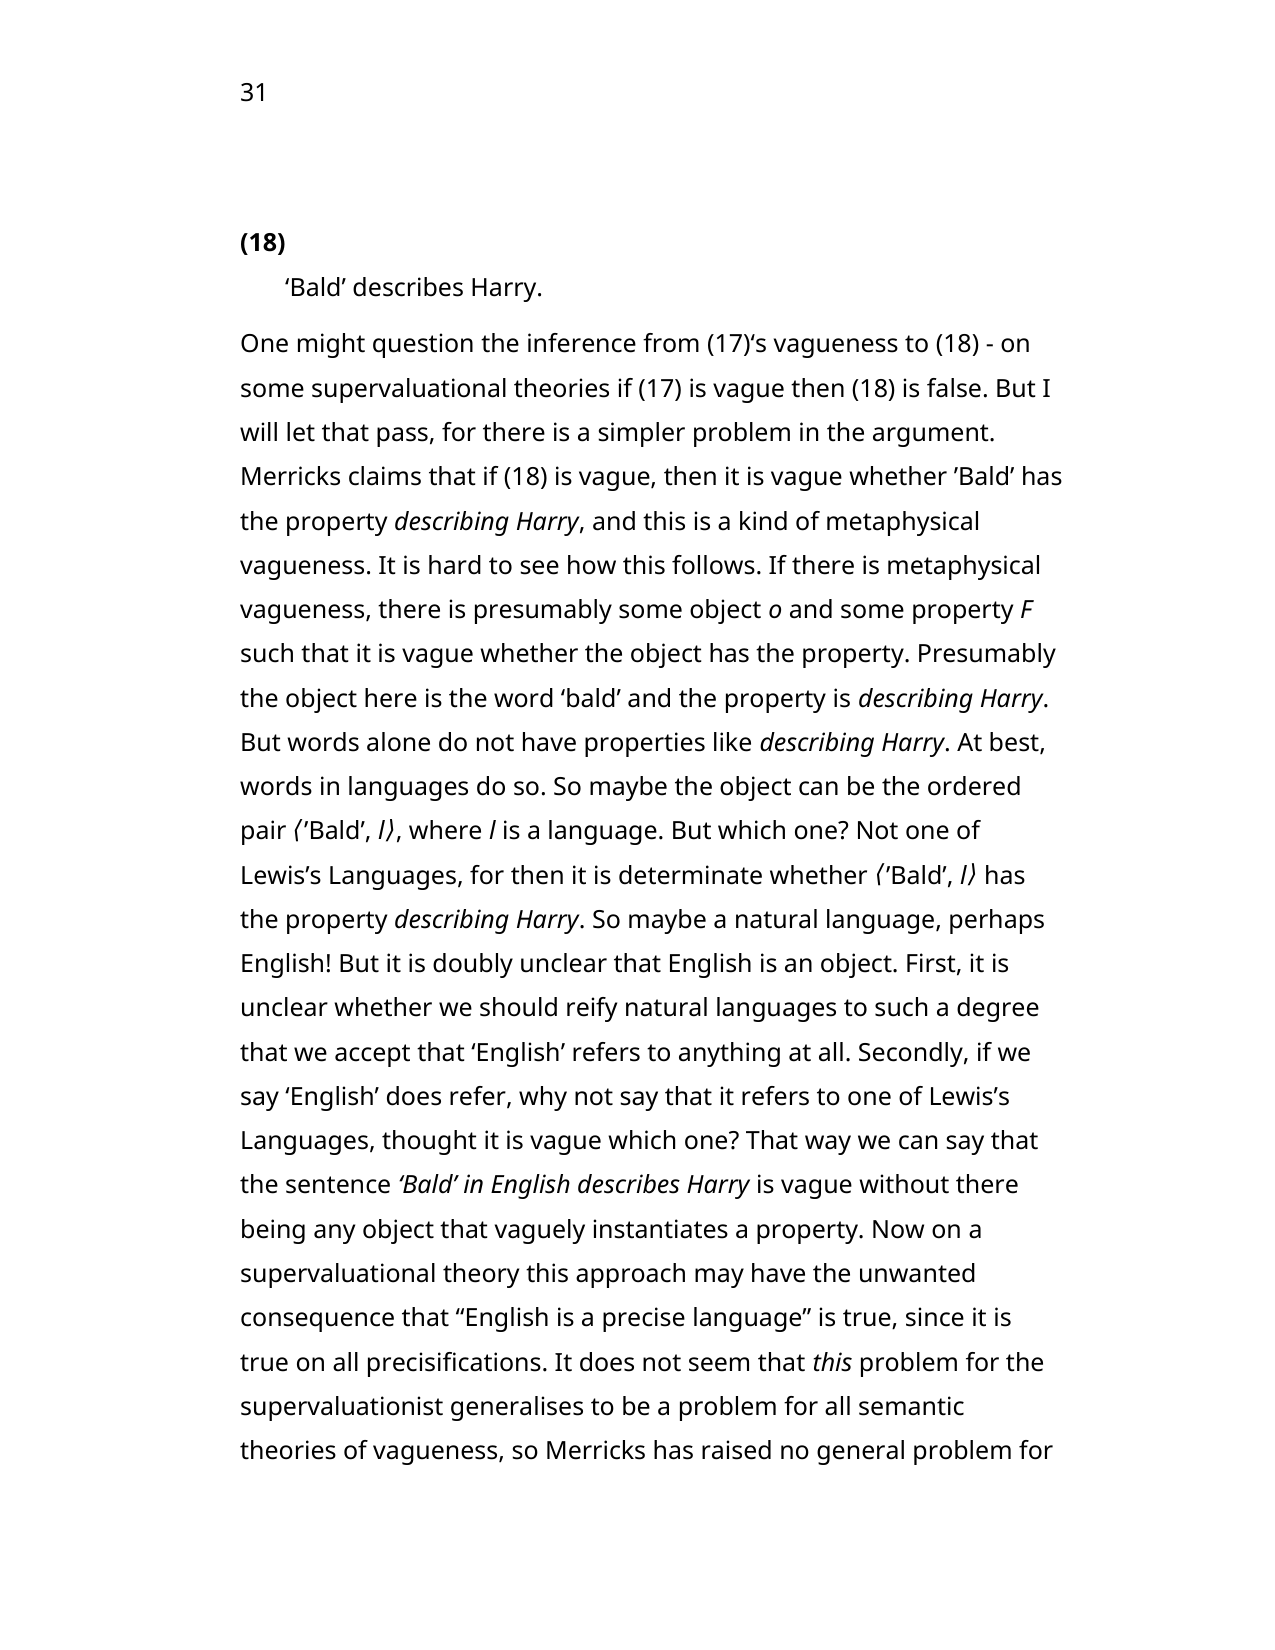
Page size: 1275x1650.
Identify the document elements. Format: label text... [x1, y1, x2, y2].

text (18) [240, 225, 1065, 259]
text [240, 326, 1065, 1467]
text ‘Bald’ describes Harry. [285, 269, 1020, 303]
